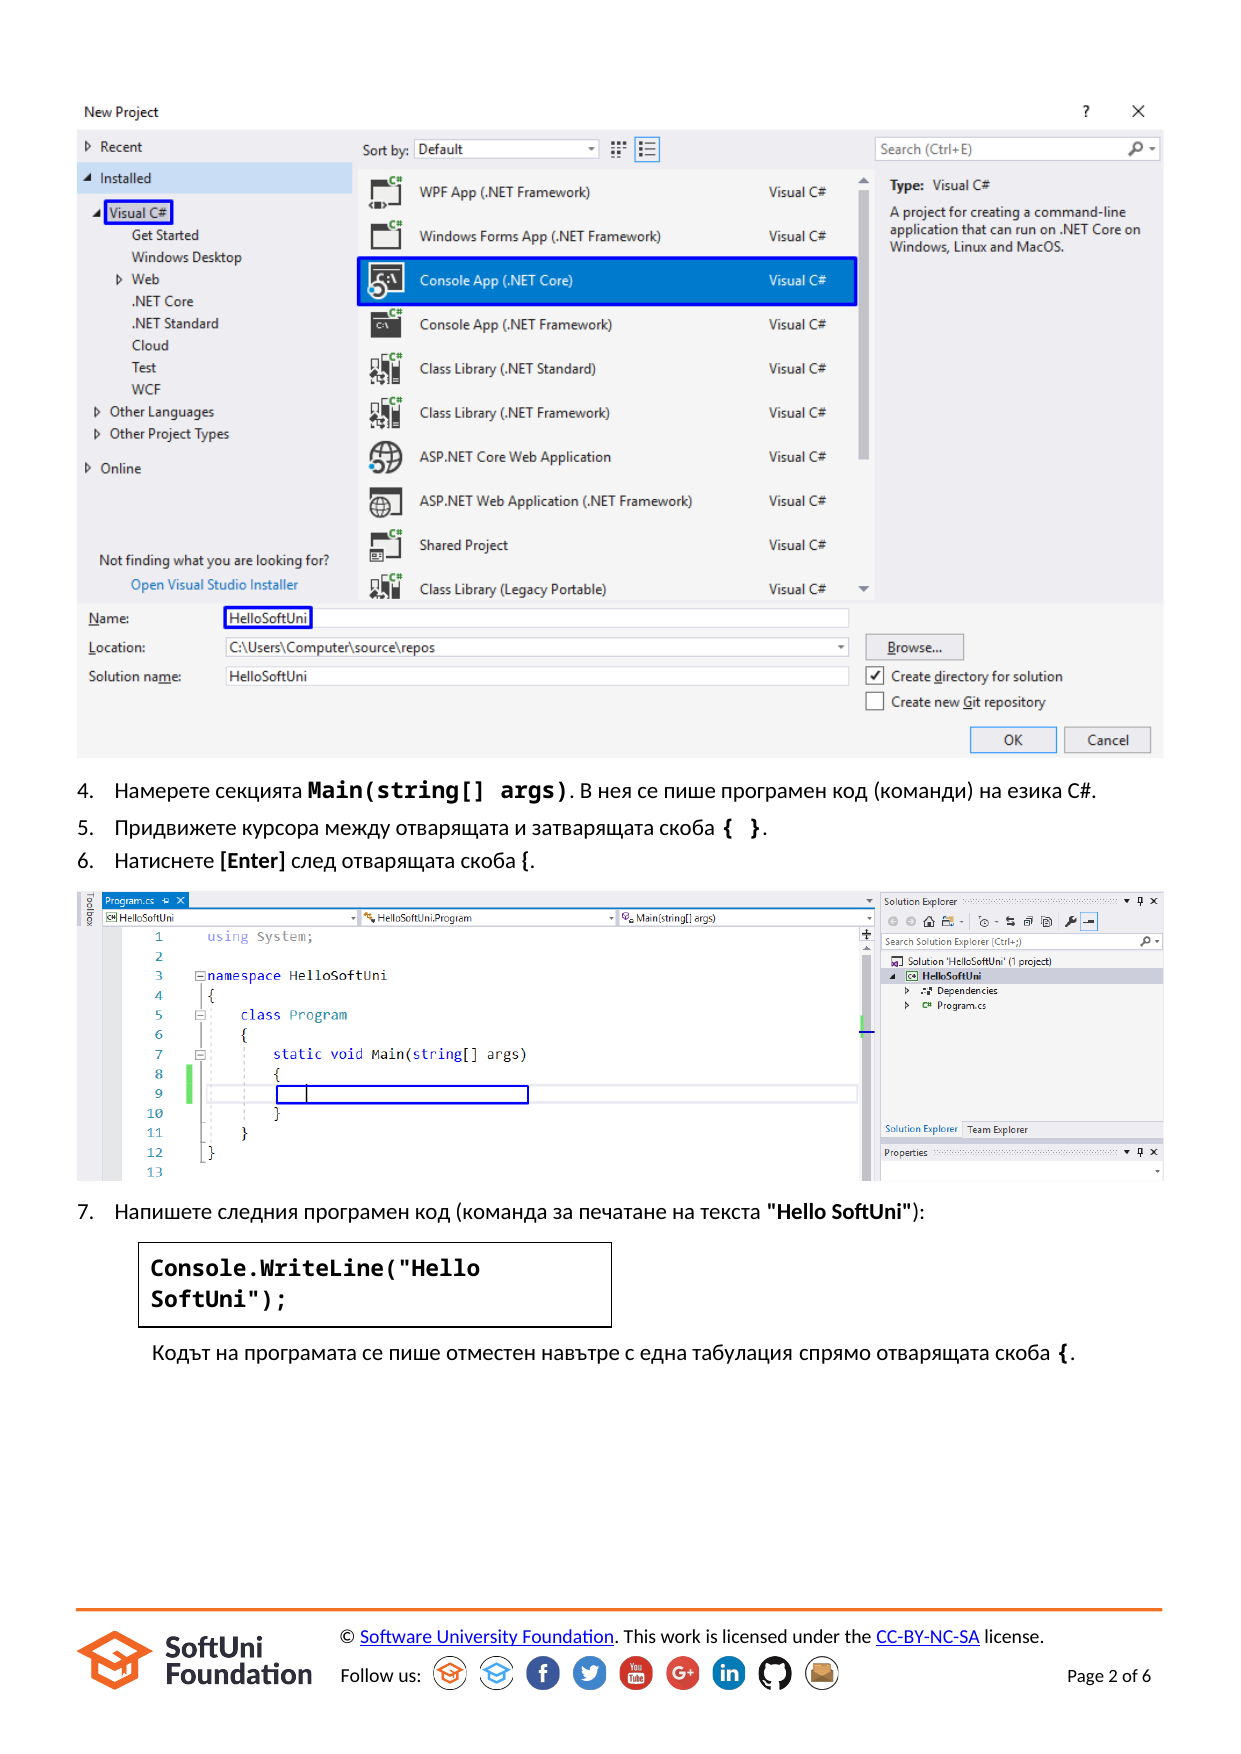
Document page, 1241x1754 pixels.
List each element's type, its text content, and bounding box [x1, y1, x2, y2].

list Придвижете курсора между отварящата и затварящата скоба { }. [77, 810, 1163, 842]
picture [76, 1631, 312, 1690]
list Натиснете [Enter] след отварящата скоба {. [77, 846, 1163, 874]
picture [76, 95, 1164, 758]
table_header Console.WriteLine("Hello SoftUni"); [139, 1243, 611, 1326]
picture [712, 1680, 722, 1690]
picture [712, 1656, 722, 1666]
text Кодът на програмата се пише отместен навътре с една табулация спрямо отварящата скоба {. [77, 1336, 1163, 1367]
picture [433, 1656, 467, 1690]
picture [573, 1656, 607, 1690]
picture [526, 1656, 560, 1690]
picture [480, 1656, 513, 1690]
picture [736, 1680, 746, 1690]
picture [619, 1656, 653, 1690]
picture [727, 1670, 738, 1680]
picture [758, 1656, 792, 1690]
picture [76, 891, 1164, 1181]
picture [736, 1656, 746, 1666]
list Намерете секцията Main(string[] args). В нея се пише програмен код (команди) на езика C#. [77, 774, 1163, 806]
picture [805, 1656, 839, 1690]
list Напишете следния програмен код (команда за печатане на текста "Hello SoftUni"): [77, 1197, 1163, 1225]
picture [666, 1656, 700, 1690]
